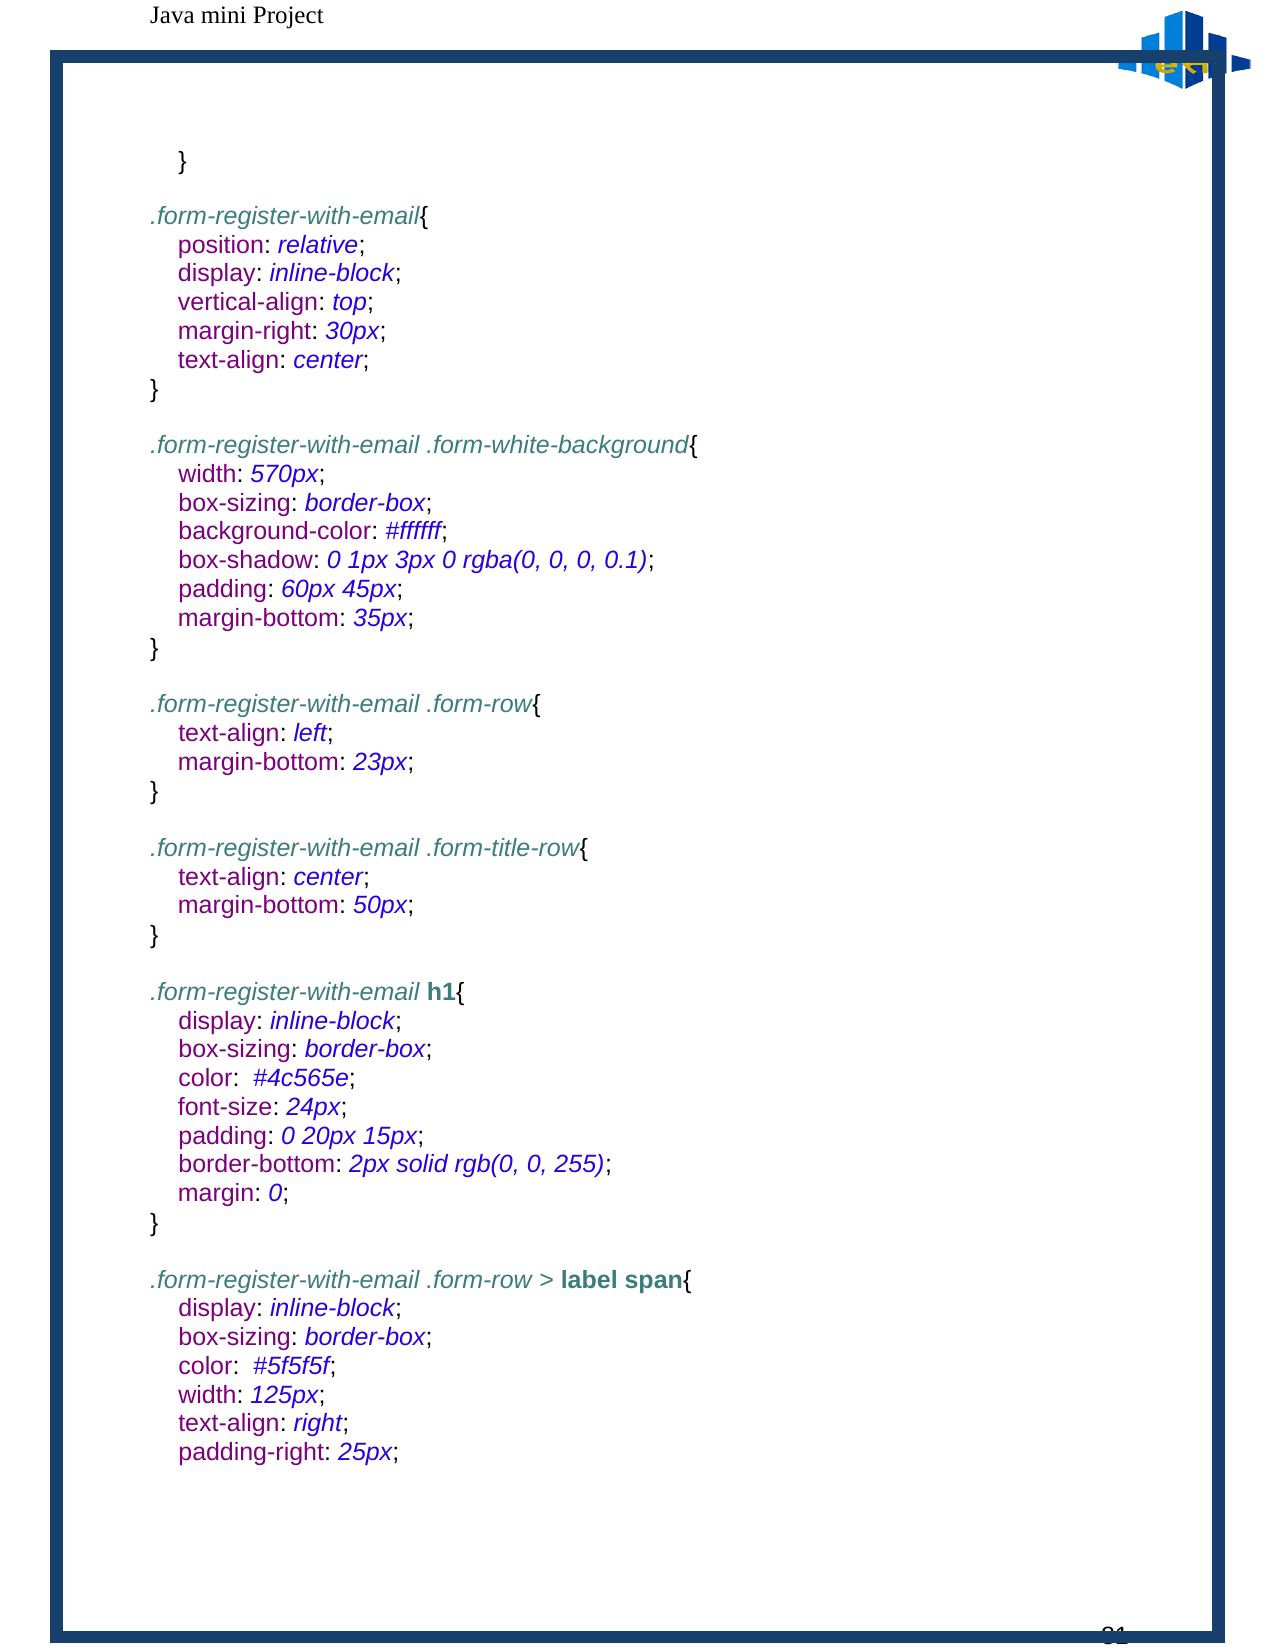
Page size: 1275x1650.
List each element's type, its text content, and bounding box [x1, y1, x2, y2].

text .form-register-with-email .form-title-row{ text-align: center; [150, 833, 588, 890]
text margin-bottom: 50px; [178, 890, 1181, 919]
text padding-right: 25px; [178, 1437, 1181, 1466]
text margin-bottom: 35px; [178, 603, 1181, 631]
text margin-bottom: 23px; [178, 747, 1181, 775]
text .form-register-with-email .form-white-background{ width: 570px; [150, 431, 699, 488]
text .form-register-with-email .form-row > label span{ display: inline-block; [150, 1264, 693, 1322]
text font-size: 24px; padding: 0 20px 15px; [178, 1092, 426, 1149]
text box-shadow: 0 1px 3px 0 rgba(0, 0, 0, 0.1); padding: 60px 45px; [178, 545, 657, 603]
text } [150, 776, 1181, 805]
text margin: 0; [178, 1178, 1181, 1207]
text } [150, 920, 1181, 949]
picture [1118, 63, 1212, 89]
text .form-register-with-email h1{ display: inline-block; [150, 977, 466, 1034]
text } [150, 632, 1181, 661]
text box-sizing: border-box; color: #5f5f5f; [178, 1322, 434, 1379]
picture [1118, 11, 1251, 89]
text } [150, 1208, 1181, 1237]
text border-bottom: 2px solid rgb(0, 0, 255); [178, 1149, 1181, 1178]
text .form-register-with-email{ position: relative; display: inline-block; vertical-align: top; margin-right: 30px; text-align: center; [150, 201, 428, 373]
text .form-register-with-email .form-row{ text-align: left; [150, 689, 541, 746]
text } [150, 374, 1181, 403]
text box-sizing: border-box; color: #4c565e; [178, 1034, 434, 1092]
text width: 125px; text-align: right; [178, 1379, 349, 1437]
text box-sizing: border-box; background-color: #ffffff; [178, 489, 448, 545]
